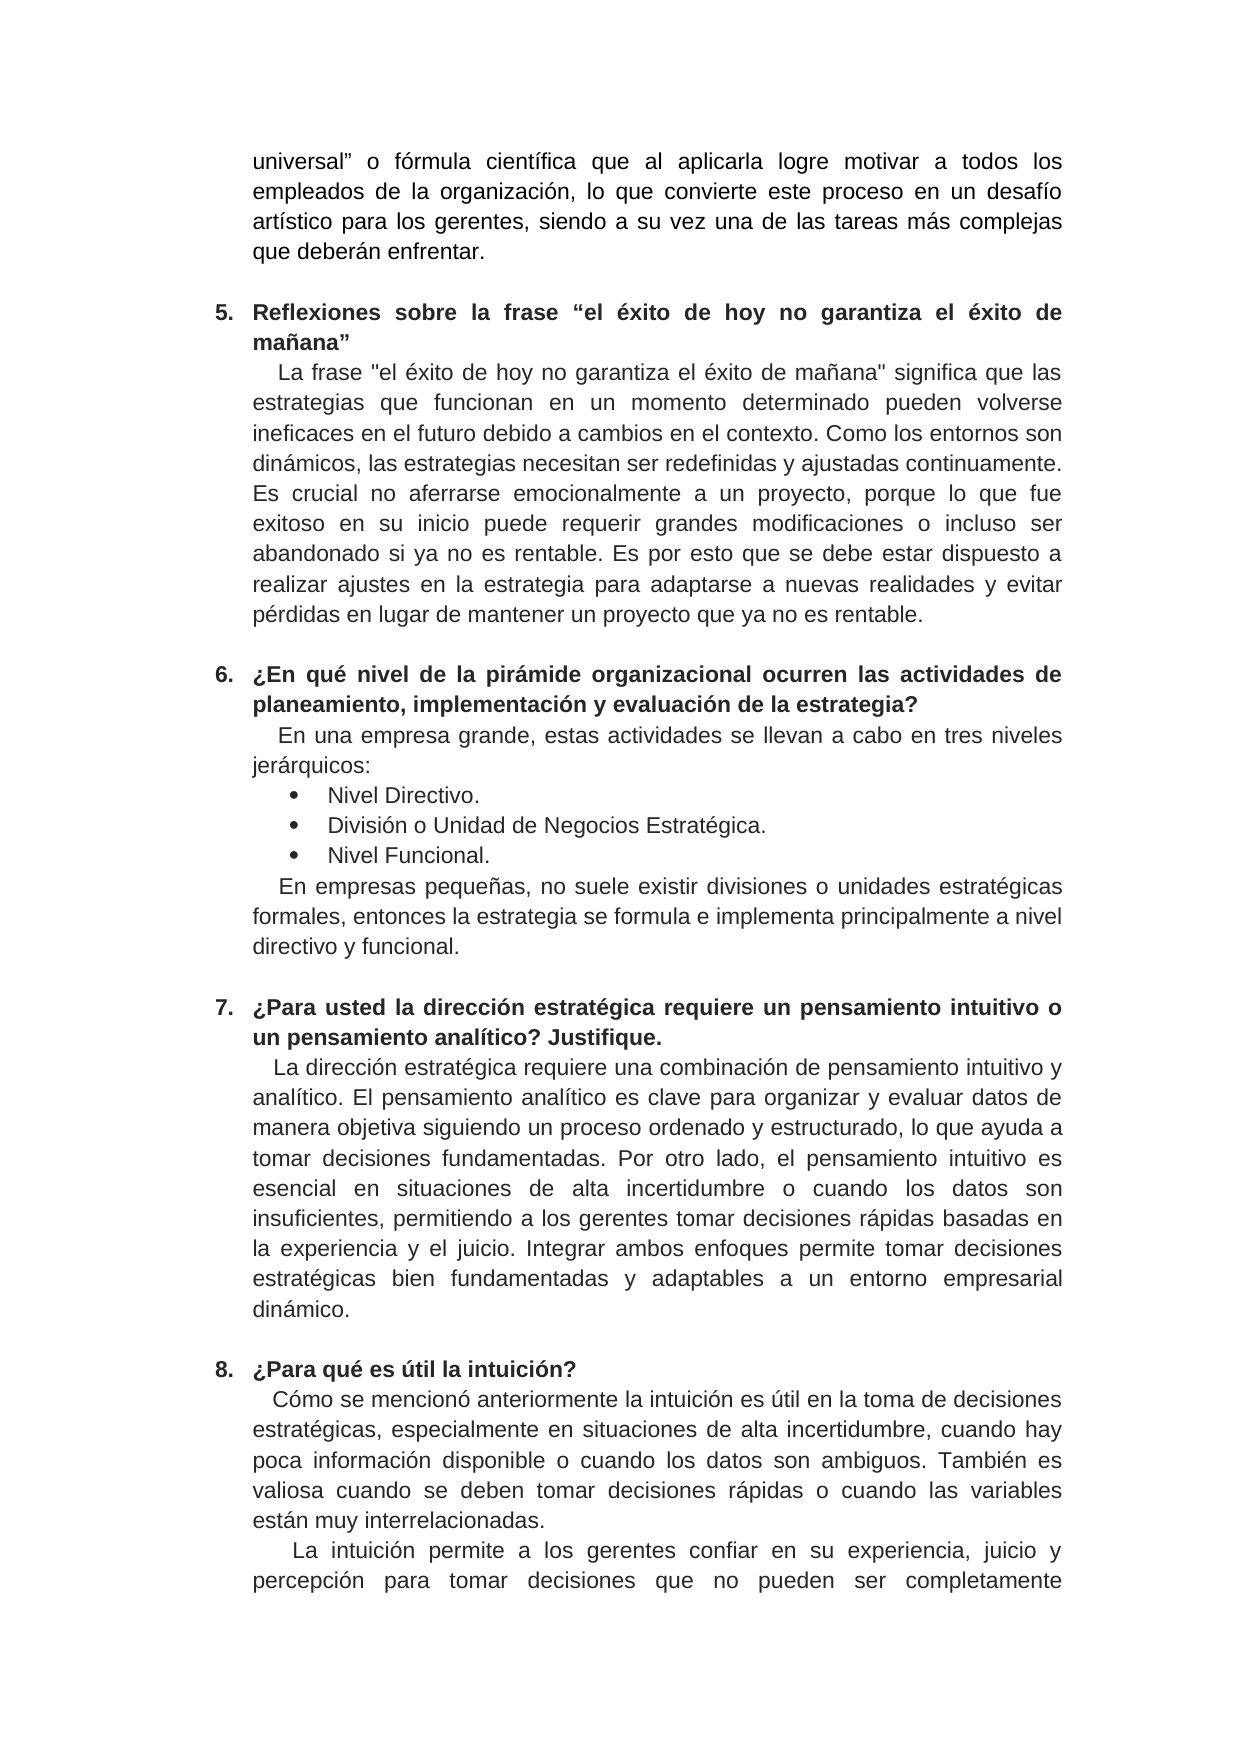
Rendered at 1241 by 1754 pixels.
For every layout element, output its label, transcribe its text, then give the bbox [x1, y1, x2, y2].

list ¿En qué nivel de la pirámide organizacional ocurren las actividades de planeamiento, implementación y evaluación de la estrategia? [215, 661, 1063, 718]
list Reflexiones sobre la frase “el éxito de hoy no garantiza el éxito de mañana” La frase "el éxito de hoy no garantiza el éxito de mañana" significa que las estrategias que funcionan en un momento determinado pueden volverse ineficaces en el futuro debido a cambios en el contexto. Como los entornos son dinámicos, las estrategias necesitan ser redefinidas y ajustadas continuamente. Es crucial no aferrarse emocionalmente a un proyecto, porque lo que fue exitoso en su inicio puede requerir grandes modificaciones o incluso ser abandonado si ya no es rentable. Es por esto que se debe estar dispuesto a realizar ajustes en la estrategia para adaptarse a nuevas realidades y evitar pérdidas en lugar de mantener un proyecto que ya no es rentable. [215, 299, 1063, 627]
list División o Unidad de Negocios Estratégica. [290, 812, 1063, 838]
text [252, 1537, 1063, 1594]
list En una empresa grande, estas actividades se llevan a cabo en tres niveles jerárquicos: [252, 722, 1063, 778]
text La dirección estratégica requiere una combinación de pensamiento intuitivo y analítico. El pensamiento analítico es clave para organizar y evaluar datos de manera objetiva siguiendo un proceso ordenado y estructurado, lo que ayuda a tomar decisiones fundamentadas. Por otro lado, el pensamiento intuitivo es esencial en situaciones de alta incertidumbre o cuando los datos son insuficientes, permitiendo a los gerentes tomar decisiones rápidas basadas en la experiencia y el juicio. Integrar ambos enfoques permite tomar decisiones estratégicas bien fundamentadas y adaptables a un entorno empresarial dinámico. [252, 1054, 1063, 1322]
list Nivel Directivo. [290, 782, 1063, 808]
list Nivel Funcional. [290, 842, 1063, 869]
list ¿Para usted la dirección estratégica requiere un pensamiento intuitivo o un pensamiento analítico? Justifique. [215, 993, 1063, 1050]
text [252, 148, 1063, 264]
list En empresas pequeñas, no suele existir divisiones o unidades estratégicas formales, entonces la estrategia se formula e implementa principalmente a nivel directivo y funcional. [252, 873, 1063, 959]
list ¿Para qué es útil la intuición? [215, 1356, 1063, 1382]
text Cómo se mencionó anteriormente la intuición es útil en la toma de decisiones estratégicas, especialmente en situaciones de alta incertidumbre, cuando hay poca información disponible o cuando los datos son ambiguos. También es valiosa cuando se deben tomar decisiones rápidas o cuando las variables están muy interrelacionadas. [252, 1386, 1063, 1533]
